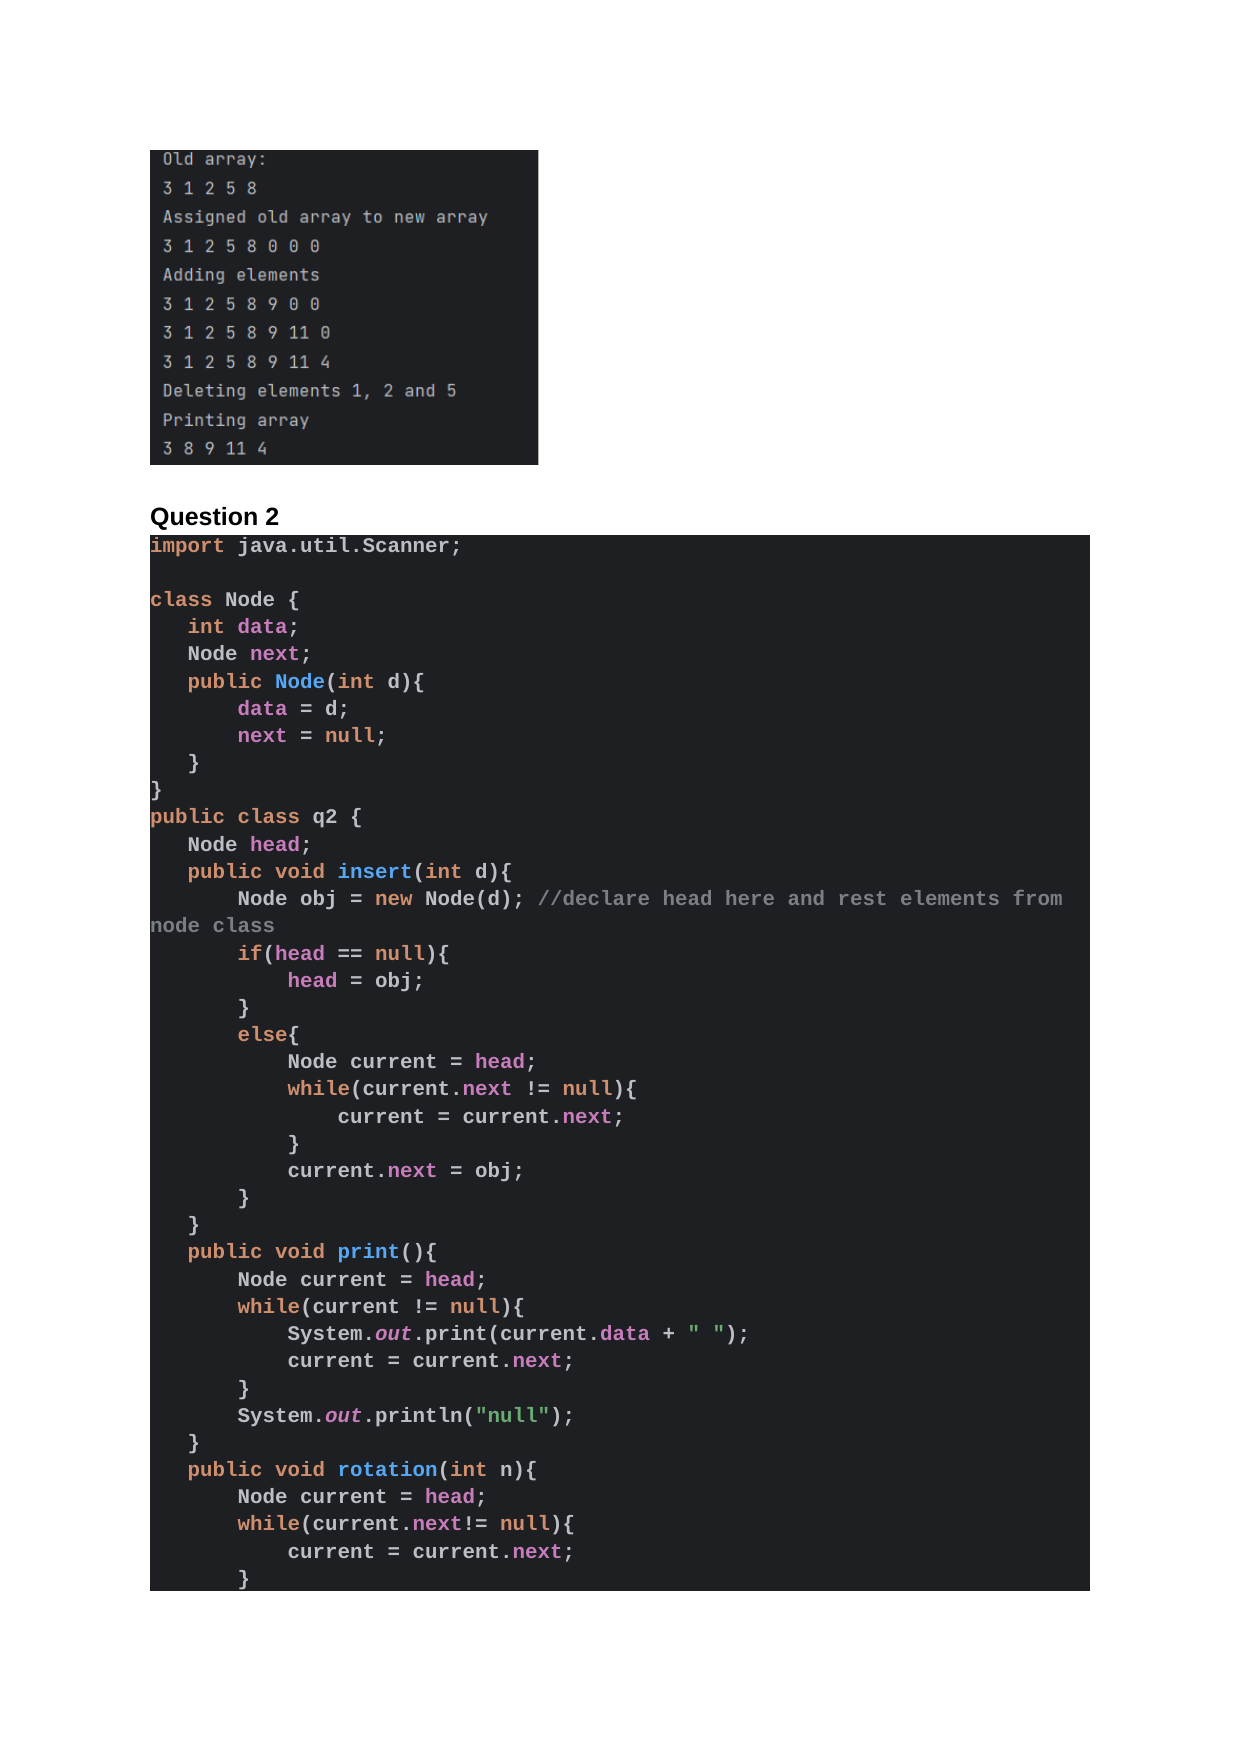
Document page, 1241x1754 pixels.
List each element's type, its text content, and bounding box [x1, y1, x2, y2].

text class Node { [150, 589, 1090, 613]
text if(head == null){ [150, 942, 1090, 966]
text System.out.print(current.data + " "); [150, 1323, 1090, 1347]
text Node next; [150, 643, 1090, 667]
text Node current = head; [150, 1051, 1090, 1075]
text current = current.next; [150, 1106, 1090, 1129]
text current = current.next; [150, 1541, 1090, 1564]
text data = d; [150, 698, 1090, 721]
text while(current.next != null){ [150, 1078, 1090, 1102]
text } [150, 1377, 1090, 1401]
text while(current.next!= null){ [150, 1513, 1090, 1537]
text next = null; [150, 725, 1090, 749]
text current = current.next; [150, 1350, 1090, 1374]
text Node head; [150, 834, 1090, 857]
text import java.util.Scanner; [150, 535, 1090, 558]
text public class q2 { [150, 807, 1090, 830]
text Node current = head; [150, 1486, 1090, 1510]
text } [150, 1187, 1090, 1211]
text public void print(){ [150, 1242, 1090, 1265]
text } [150, 1568, 1090, 1591]
text public void rotation(int n){ [150, 1459, 1090, 1483]
text } [150, 1432, 1090, 1456]
text public Node(int d){ [150, 671, 1090, 694]
text Node current = head; [150, 1269, 1090, 1292]
text Question 2 [150, 502, 1090, 530]
text int data; [150, 616, 1090, 640]
picture [150, 150, 539, 465]
text public void insert(int d){ [150, 861, 1090, 884]
text } [150, 779, 1090, 803]
text } [150, 752, 1090, 776]
text } [150, 1214, 1090, 1238]
text else{ [150, 1024, 1090, 1048]
text Node obj = new Node(d); //declare head here and rest elements from node class [150, 888, 1090, 939]
text current.next = obj; [150, 1160, 1090, 1184]
text } [150, 997, 1090, 1021]
text } [150, 1133, 1090, 1156]
text System.out.println("null"); [150, 1405, 1090, 1428]
text while(current != null){ [150, 1296, 1090, 1319]
text head = obj; [150, 970, 1090, 993]
